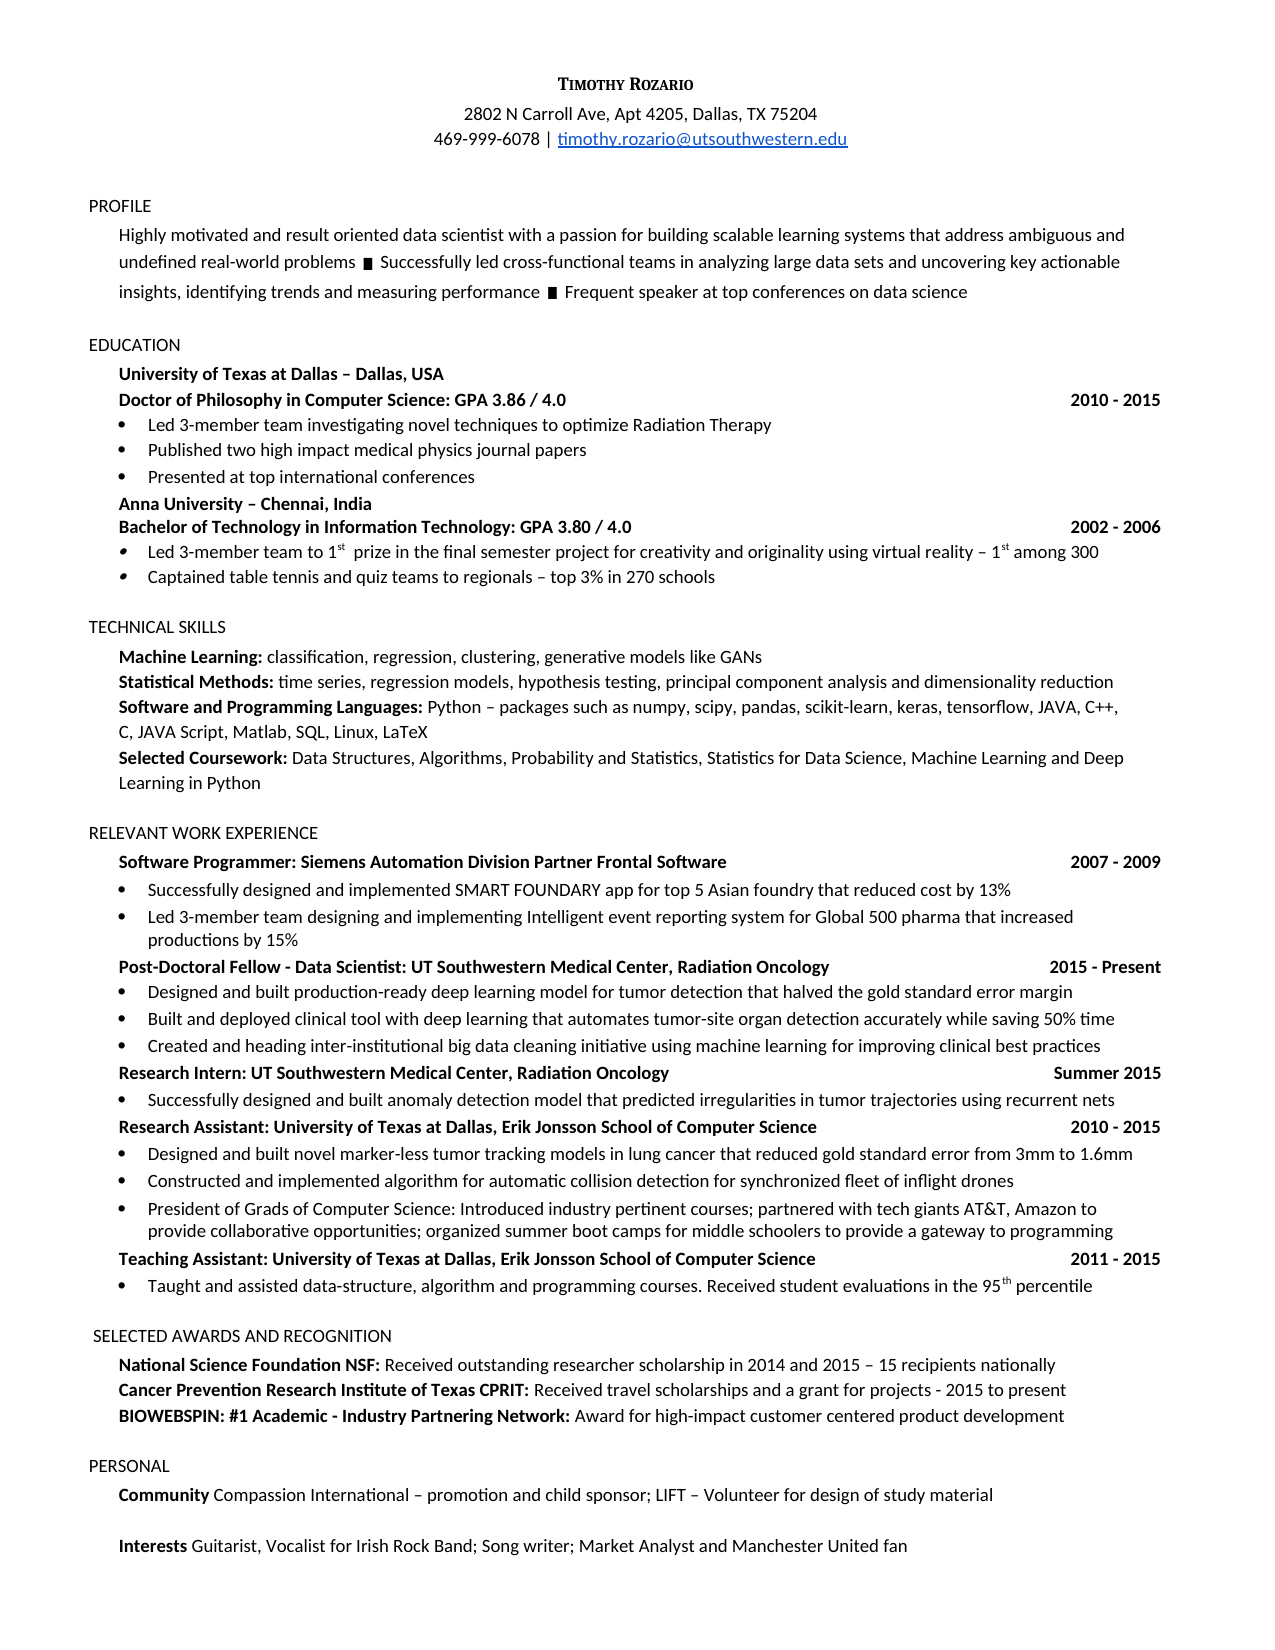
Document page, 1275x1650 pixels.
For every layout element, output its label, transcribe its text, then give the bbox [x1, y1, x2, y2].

list Published two high impact medical physics journal papers [118, 438, 1137, 461]
text SELECTED AWARDS AND RECOGNITION [89, 1324, 1162, 1347]
text Machine Learning: classification, regression, clustering, generative models like GANs [119, 645, 1137, 668]
text EDUCATION [89, 333, 1162, 356]
text Bachelor of Technology in Information Technology: GPA 3.80 / 4.0 2002 - 2006 [119, 515, 1162, 538]
list Captained table tennis and quiz teams to regionals – top 3% in 270 schools [118, 565, 1137, 588]
text 2802 N Carroll Ave, Apt 4205, Dallas, TX 75204 469-999-6078 | timothy.rozario@utsouthwestern.edu [119, 102, 1162, 150]
text Statistical Methods: time series, regression models, hypothesis testing, principal component analysis and dimensionality reduction [119, 670, 1137, 693]
text RELEVANT WORK EXPERIENCE [89, 821, 1162, 844]
list Successfully designed and built anomaly detection model that predicted irregularities in tumor trajectories using recurrent nets [118, 1088, 1137, 1111]
list Built and deployed clinical tool with deep learning that automates tumor-site organ detection accurately while saving 50% time [118, 1007, 1137, 1030]
text BIOWEBSPIN: #1 Academic - Industry Partnering Network: Award for high-impact customer centered product development [119, 1404, 1162, 1427]
text Teaching Assistant: University of Texas at Dallas, Erik Jonsson School of Computer Science 2011 - 2015 [119, 1247, 1162, 1269]
text Software and Programming Languages: Python – packages such as numpy, scipy, pandas, scikit-learn, keras, tensorflow, JAVA, C++, C, JAVA Script, Matlab, SQL, Linux, LaTeX [119, 695, 1137, 743]
list Created and heading inter-institutional big data cleaning initiative using machine learning for improving clinical best practices [118, 1034, 1137, 1057]
text Interests Guitarist, Vocalist for Irish Rock Band; Song writer; Market Analyst and Manchester United fan [119, 1534, 1162, 1557]
list Led 3-member team to 1st prize in the final semester project for creativity and originality using virtual reality – 1st among 300 [118, 540, 1137, 563]
list Designed and built production-ready deep learning model for tumor detection that halved the gold standard error margin [118, 980, 1137, 1003]
list Successfully designed and implemented SMART FOUNDARY app for top 5 Asian foundry that reduced cost by 13% [118, 878, 1137, 901]
text Research Intern: UT Southwestern Medical Center, Radiation Oncology Summer 2015 [119, 1061, 1162, 1084]
text Research Assistant: University of Texas at Dallas, Erik Jonsson School of Computer Science 2010 - 2015 [119, 1115, 1162, 1138]
text Software Programmer: Siemens Automation Division Partner Frontal Software 2007 - 2009 [119, 851, 1162, 873]
text University of Texas at Dallas – Dallas, USA [119, 362, 1162, 385]
list Taught and assisted data-structure, algorithm and programming courses. Received student evaluations in the 95th percentile [118, 1274, 1137, 1297]
text National Science Foundation NSF: Received outstanding researcher scholarship in 2014 and 2015 – 15 recipients nationally [119, 1353, 1162, 1376]
text PROFILE [89, 194, 1162, 217]
text Doctor of Philosophy in Computer Science: GPA 3.86 / 4.0 2010 - 2015 [119, 388, 1162, 411]
text TECHNICAL SKILLS [89, 616, 1162, 638]
list Led 3-member team investigating novel techniques to optimize Radiation Therapy [118, 413, 1137, 436]
text Selected Coursework: Data Structures, Algorithms, Probability and Statistics, Statistics for Data Science, Machine Learning and Deep Learning in Python [119, 746, 1137, 794]
text PERSONAL [89, 1454, 1162, 1477]
list Designed and built novel marker-less tumor tracking models in lung cancer that reduced gold standard error from 3mm to 1.6mm [118, 1142, 1137, 1165]
text Cancer Prevention Research Institute of Texas CPRIT: Received travel scholarships and a grant for projects - 2015 to present [119, 1378, 1162, 1401]
text Community Compassion International – promotion and child sponsor; LIFT – Volunteer for design of study material [119, 1483, 1162, 1531]
text Post-Doctoral Fellow - Data Scientist: UT Southwestern Medical Center, Radiation Oncology 2015 - Present [119, 955, 1162, 978]
text Anna University – Chennai, India [119, 492, 1162, 515]
text Highly motivated and result oriented data scientist with a passion for building scalable learning systems that address ambiguous and undefined real-world problems Successfully led cross-functional teams in analyzing large data sets and uncovering key actionable insights, identifying trends and measuring performance Frequent speaker at top conferences on data science [119, 223, 1162, 306]
text Timothy Rozario [89, 74, 1162, 95]
list Presented at top international conferences [118, 465, 1137, 488]
list Led 3-member team designing and implementing Intelligent event reporting system for Global 500 pharma that increased productions by 15% [118, 905, 1137, 951]
list President of Grads of Computer Science: Introduced industry pertinent courses; partnered with tech giants AT&T, Amazon to provide collaborative opportunities; organized summer boot camps for middle schoolers to provide a gateway to programming [118, 1197, 1137, 1242]
list Constructed and implemented algorithm for automatic collision detection for synchronized fleet of inflight drones [118, 1169, 1137, 1192]
